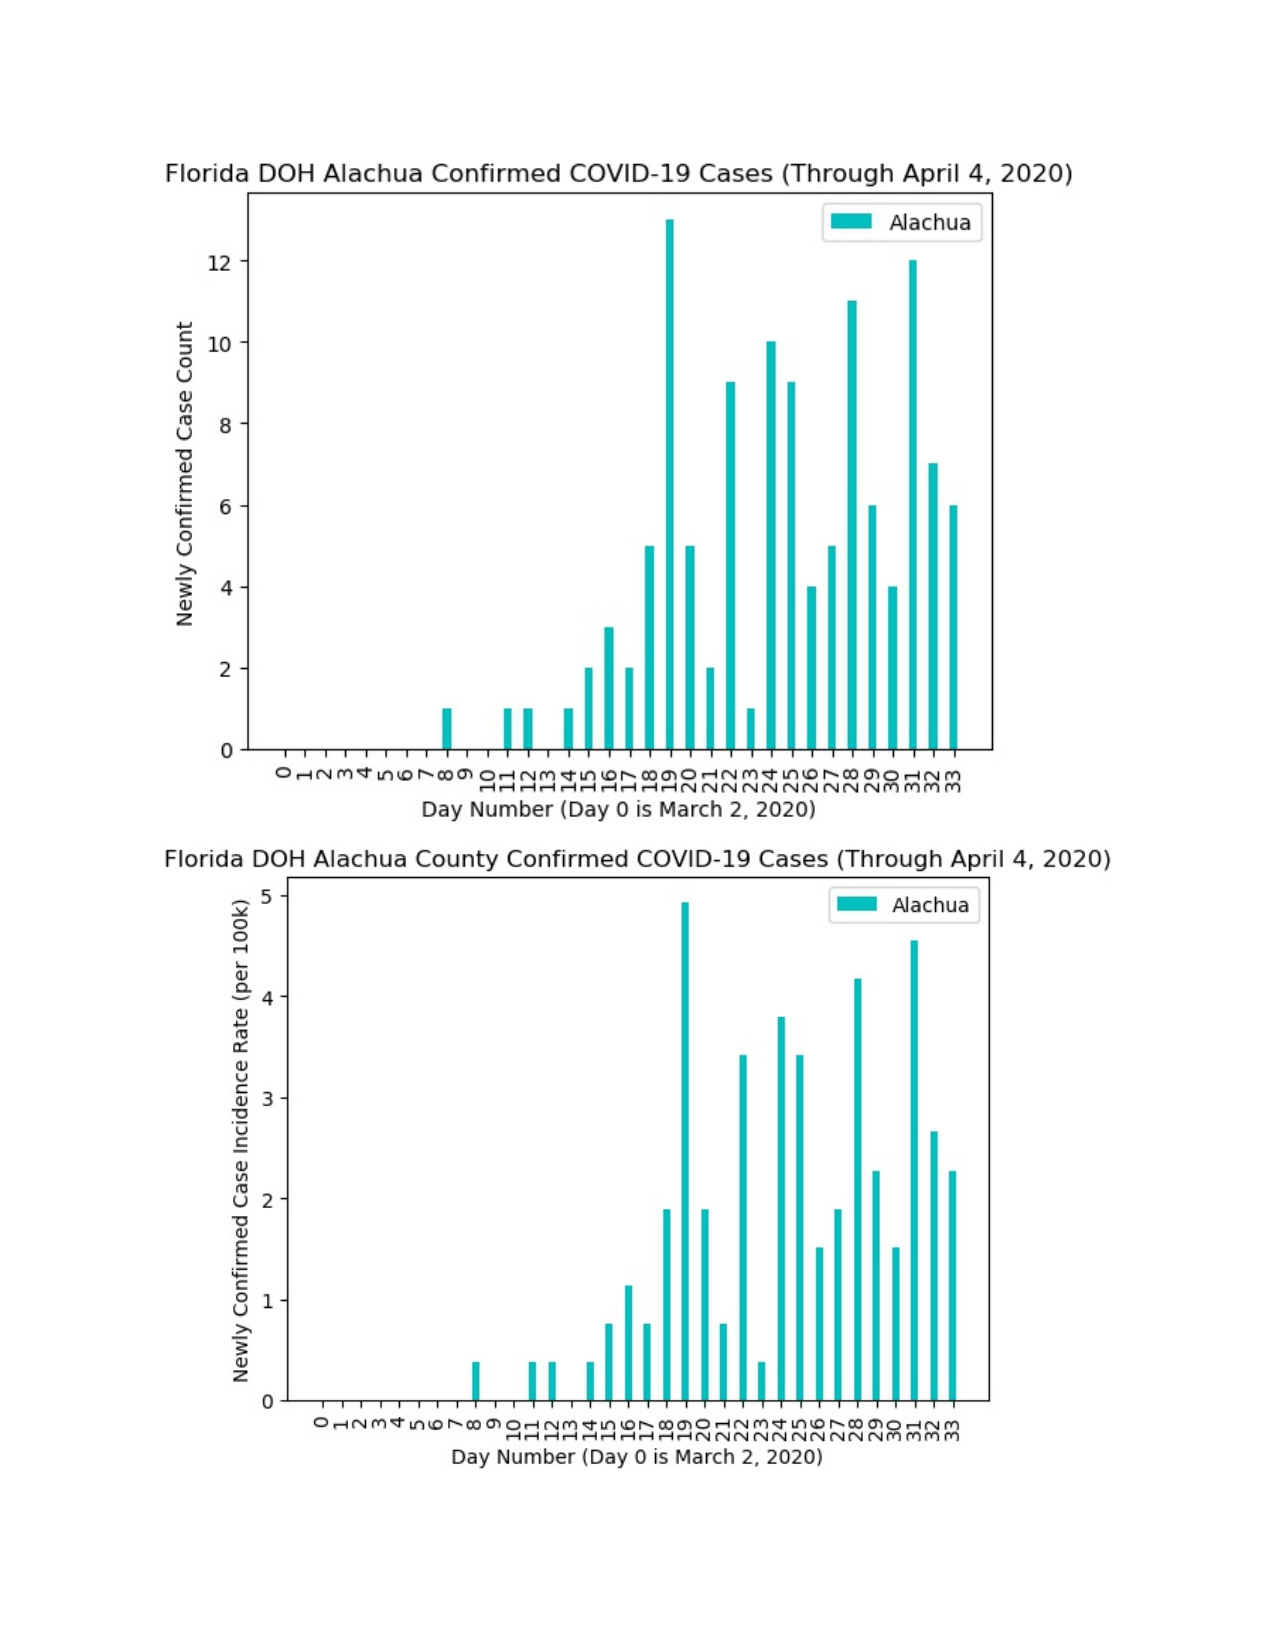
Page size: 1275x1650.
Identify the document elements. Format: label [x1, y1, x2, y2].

picture [150, 150, 1088, 835]
picture [150, 836, 1125, 1481]
